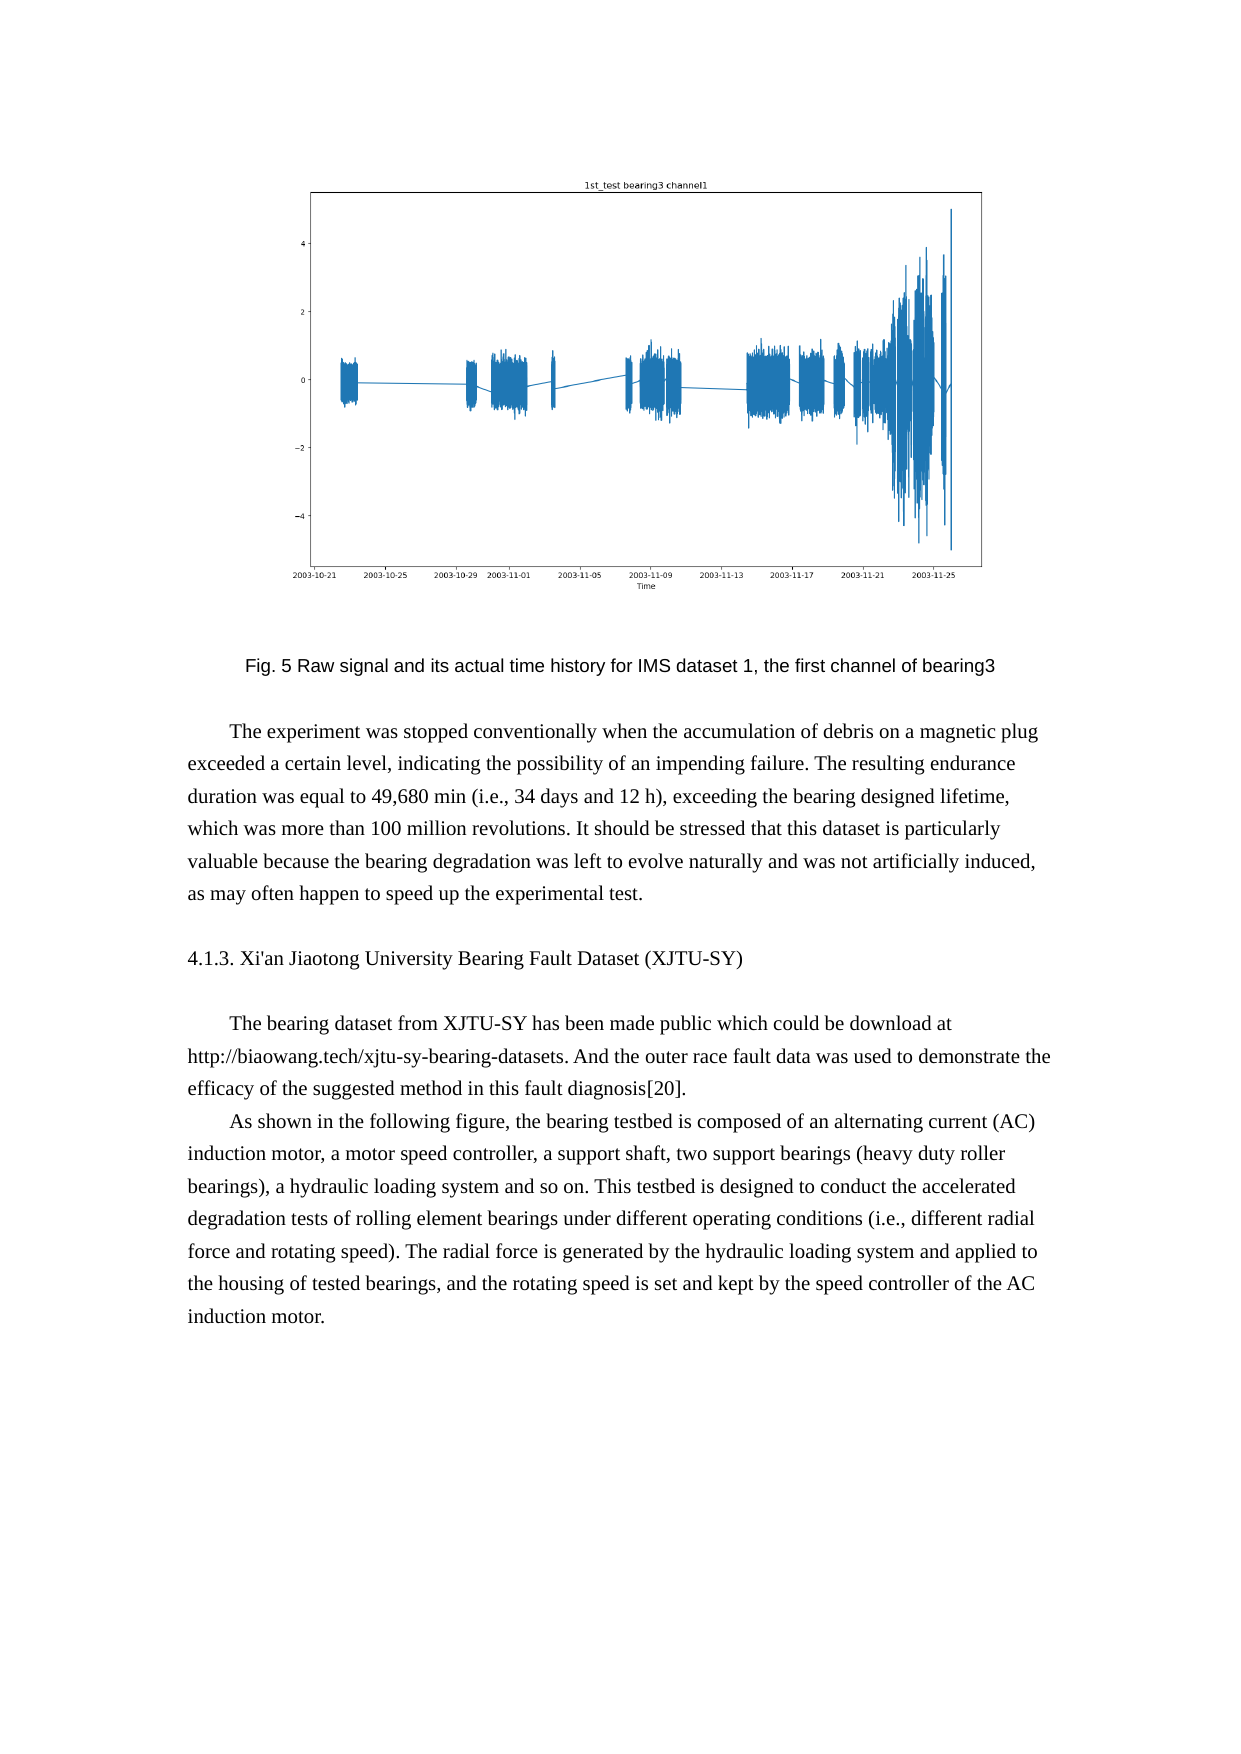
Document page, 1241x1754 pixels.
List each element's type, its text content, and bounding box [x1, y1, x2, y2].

text As shown in the following figure, the bearing testbed is composed of an alternating current (AC) induction motor, a motor speed controller, a support shaft, two support bearings (heavy duty roller bearings), a hydraulic loading system and so on. This testbed is designed to conduct the accelerated degradation tests of rolling element bearings under different operating conditions (i.e., different radial force and rotating speed). The radial force is generated by the hydraulic loading system and applied to the housing of tested bearings, and the rotating speed is set and kept by the speed controller of the AC induction motor. [187, 1104, 1053, 1332]
text The bearing dataset from XJTU-SY has been made public which could be download at http://biaowang.tech/xjtu-sy-bearing-datasets. And the outer race fault data was used to demonstrate the efficacy of the suggested method in this fault diagnosis[20]. [187, 1007, 1053, 1104]
text 4.1.3. Xi'an Jiaotong University Bearing Fault Dataset (XJTU-SY) [187, 942, 1053, 974]
picture [277, 162, 1005, 591]
text Fig. 5 Raw signal and its actual time history for IMS dataset 1, the first channel of bearing3 [187, 649, 1053, 682]
text The experiment was stopped conventionally when the accumulation of debris on a magnetic plug exceeded a certain level, indicating the possibility of an impending failure. The resulting endurance duration was equal to 49,680 min (i.e., 34 days and 12 h), exceeding the bearing designed lifetime, which was more than 100 million revolutions. It should be stressed that this dataset is particularly valuable because the bearing degradation was left to evolve naturally and was not artificially induced, as may often happen to speed up the experimental test. [187, 714, 1053, 909]
